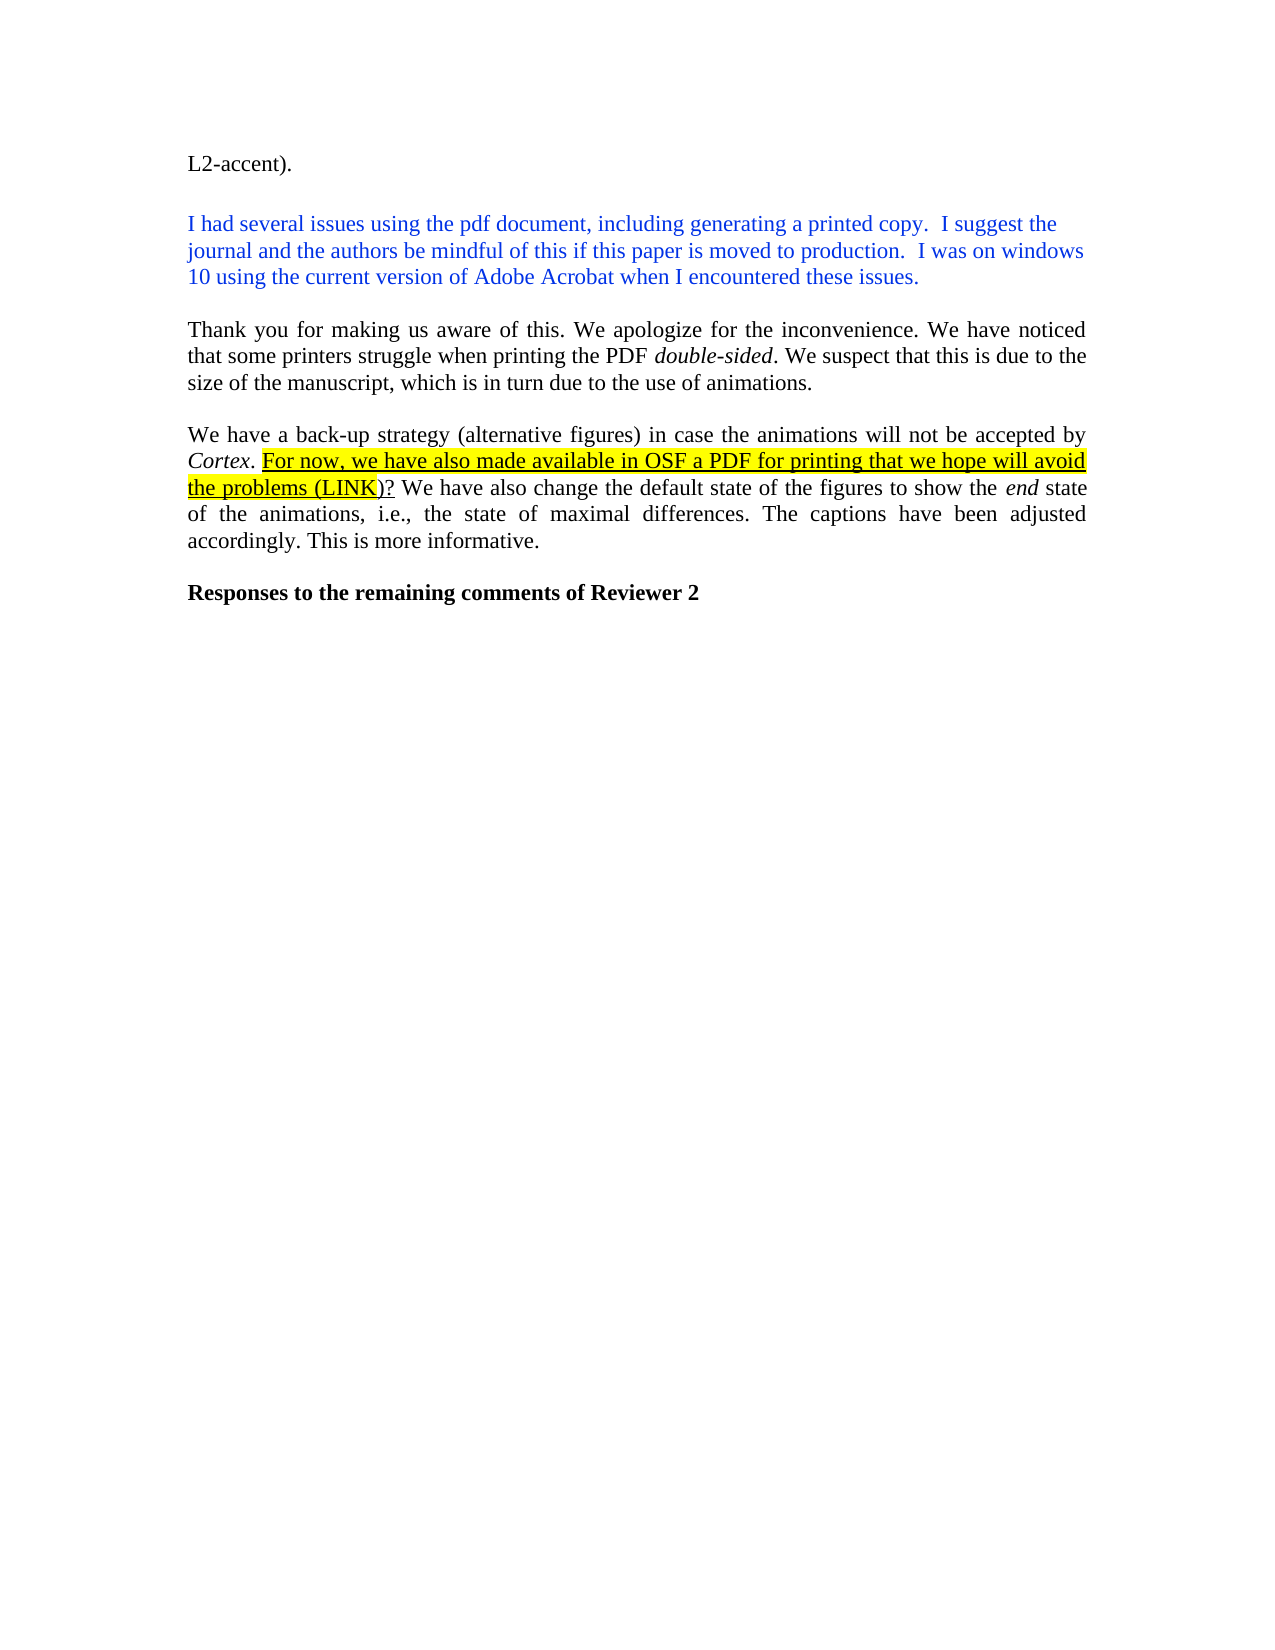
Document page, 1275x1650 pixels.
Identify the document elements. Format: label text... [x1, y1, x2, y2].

text We have a back-up strategy (alternative figures) in case the animations will not be accepted by Cortex. For now, we have also made available in OSF a PDF for printing that we hope will avoid the problems (LINK)? We have also change the default state of the figures to show the end state of the animations, i.e., the state of maximal differences. The captions have been adjusted accordingly. This is more informative. [187, 421, 1087, 497]
text Responses to the remaining comments of Reviewer 2 [187, 579, 1087, 606]
text I had several issues using the pdf document, including generating a printed copy. I suggest the journal and the authors be mindful of this if this paper is moved to production. I was on windows 10 using the current version of Adobe Acrobat when I encountered these issues. [187, 210, 1087, 289]
text Thank you for making us aware of this. We apologize for the inconvenience. We have noticed that some printers struggle when printing the PDF double-sided. We suspect that this is due to the size of the manuscript, which is in turn due to the use of animations. [187, 316, 1087, 395]
text We have a back-up strategy (alternative figures) in case the animations will not be accepted by Cortex. For now, we have also made available in OSF a PDF for printing that we hope will avoid the problems (LINK)? We have also change the default state of the figures to show the end state of the animations, i.e., the state of maximal differences. The captions have been adjusted accordingly. This is more informative. [187, 474, 1087, 553]
